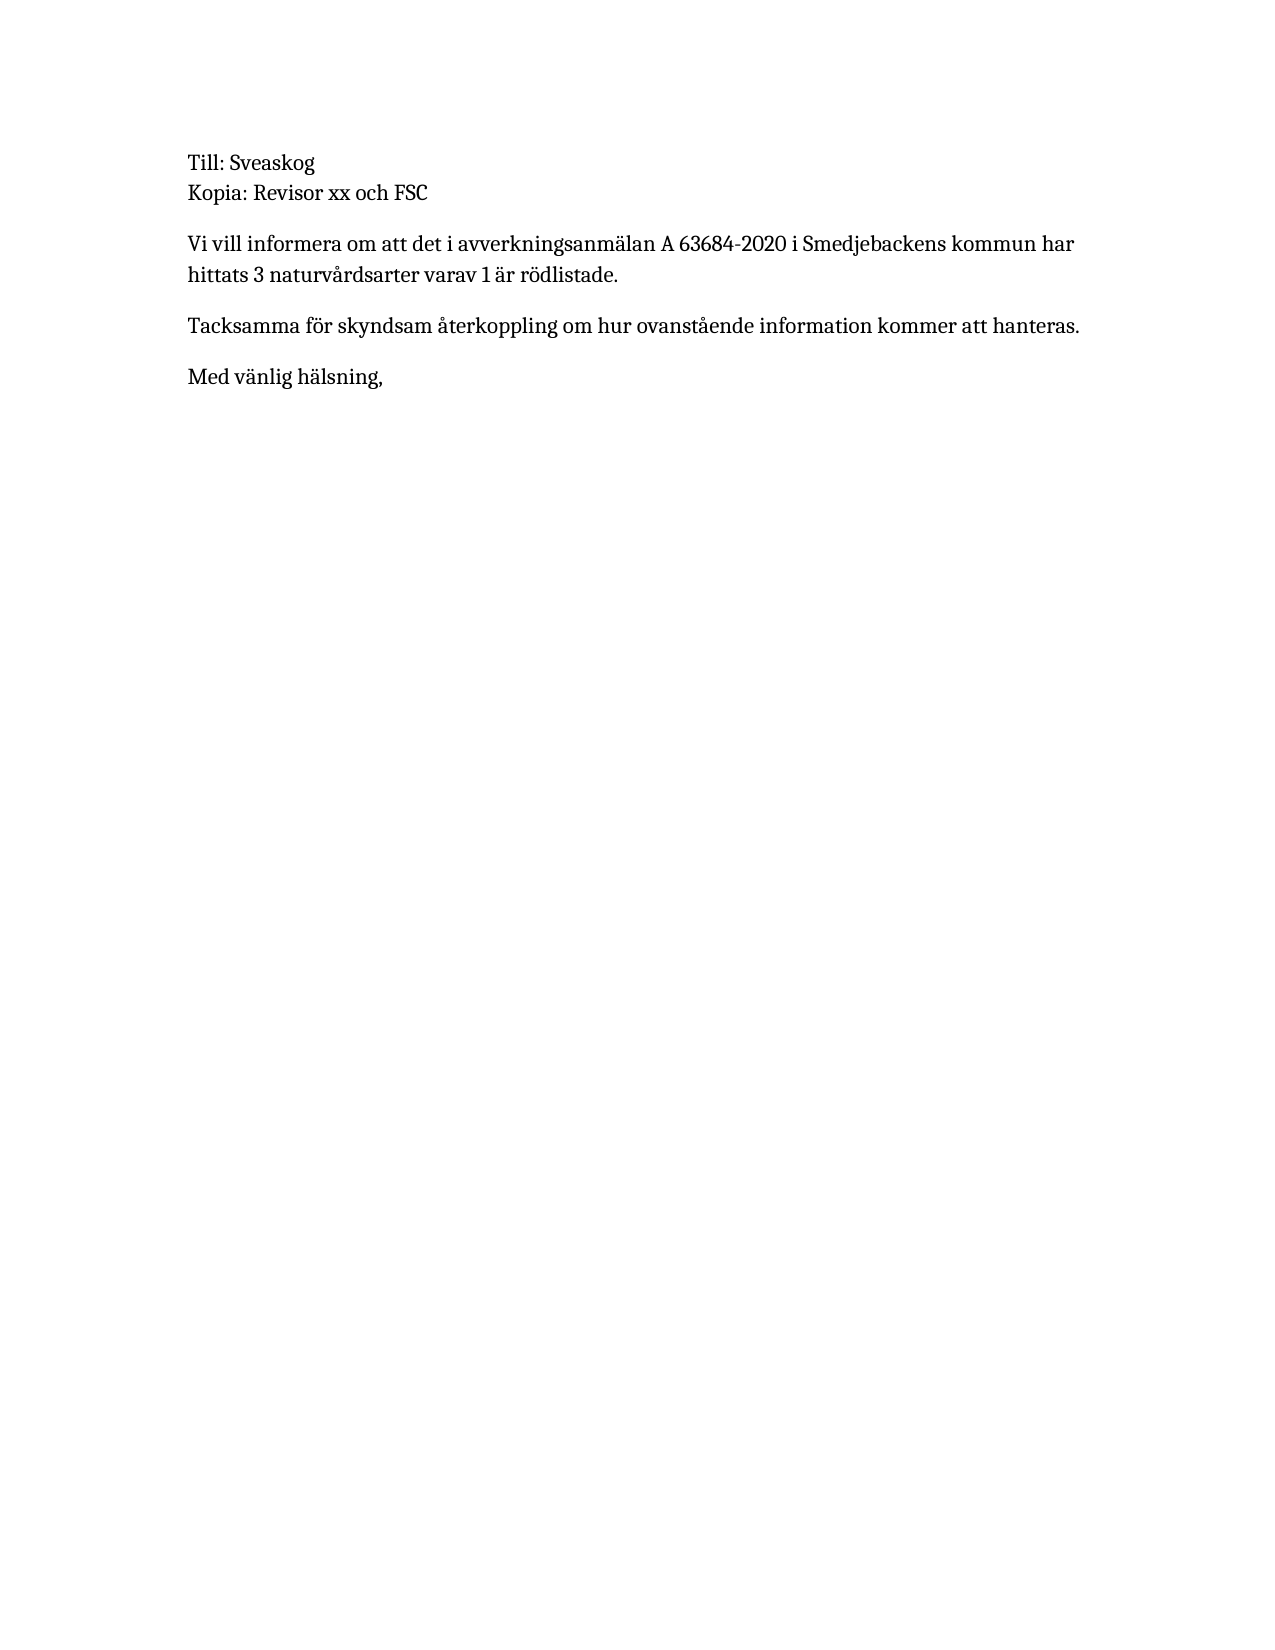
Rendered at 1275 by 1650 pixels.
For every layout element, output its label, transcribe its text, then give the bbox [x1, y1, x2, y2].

text Tacksamma för skyndsam återkoppling om hur ovanstående information kommer att hanteras. [187, 312, 1087, 339]
text Med vänlig hälsning, [187, 363, 1087, 420]
text Till: Sveaskog Kopia: Revisor xx och FSC [187, 150, 1087, 207]
text Vi vill informera om att det i avverkningsanmälan A 63684-2020 i Smedjebackens kommun har hittats 3 naturvårdsarter varav 1 är rödlistade. [187, 231, 1087, 288]
